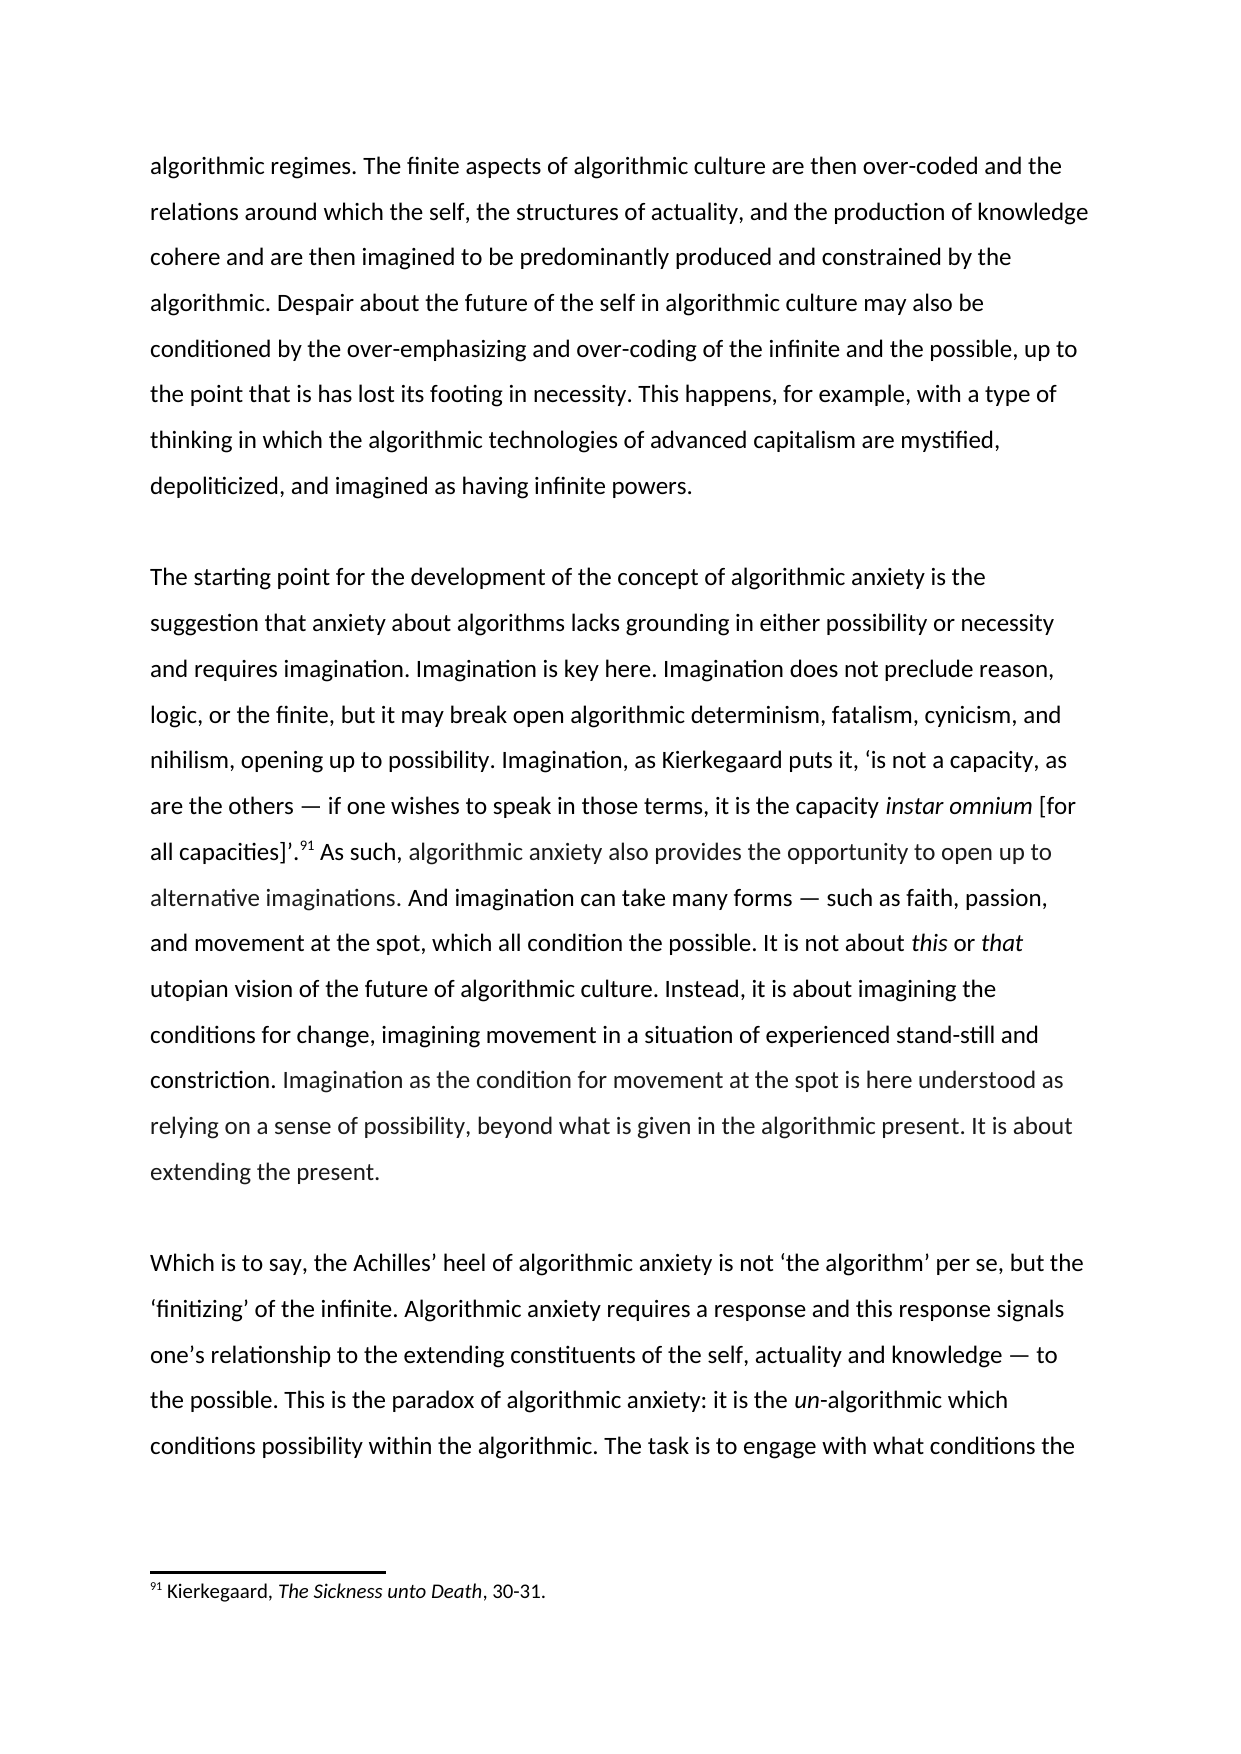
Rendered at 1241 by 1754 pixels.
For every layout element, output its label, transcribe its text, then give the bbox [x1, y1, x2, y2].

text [150, 1247, 1090, 1461]
text The starting point for the development of the concept of algorithmic anxiety is the suggestion that anxiety about algorithms lacks grounding in either possibility or necessity and requires imagination. Imagination is key here. Imagination does not preclude reason, logic, or the finite, but it may break open algorithmic determinism, fatalism, cynicism, and nihilism, opening up to possibility. Imagination, as Kierkegaard puts it, ‘is not a capacity, as are the others — if one wishes to speak in those terms, it is the capacity instar omnium [for all capacities]’. As such, algorithmic anxiety also provides the opportunity to open up to alternative imaginations. And imagination can take many forms — such as faith, passion, and movement at the spot, which all condition the possible. It is not about this or that utopian vision of the future of algorithmic culture. Instead, it is about imagining the conditions for change, imagining movement in a situation of experienced stand-still and constriction. Imagination as the condition for movement at the spot is here understood as relying on a sense of possibility, beyond what is given in the algorithmic present. It is about extending the present. [150, 562, 1090, 1187]
